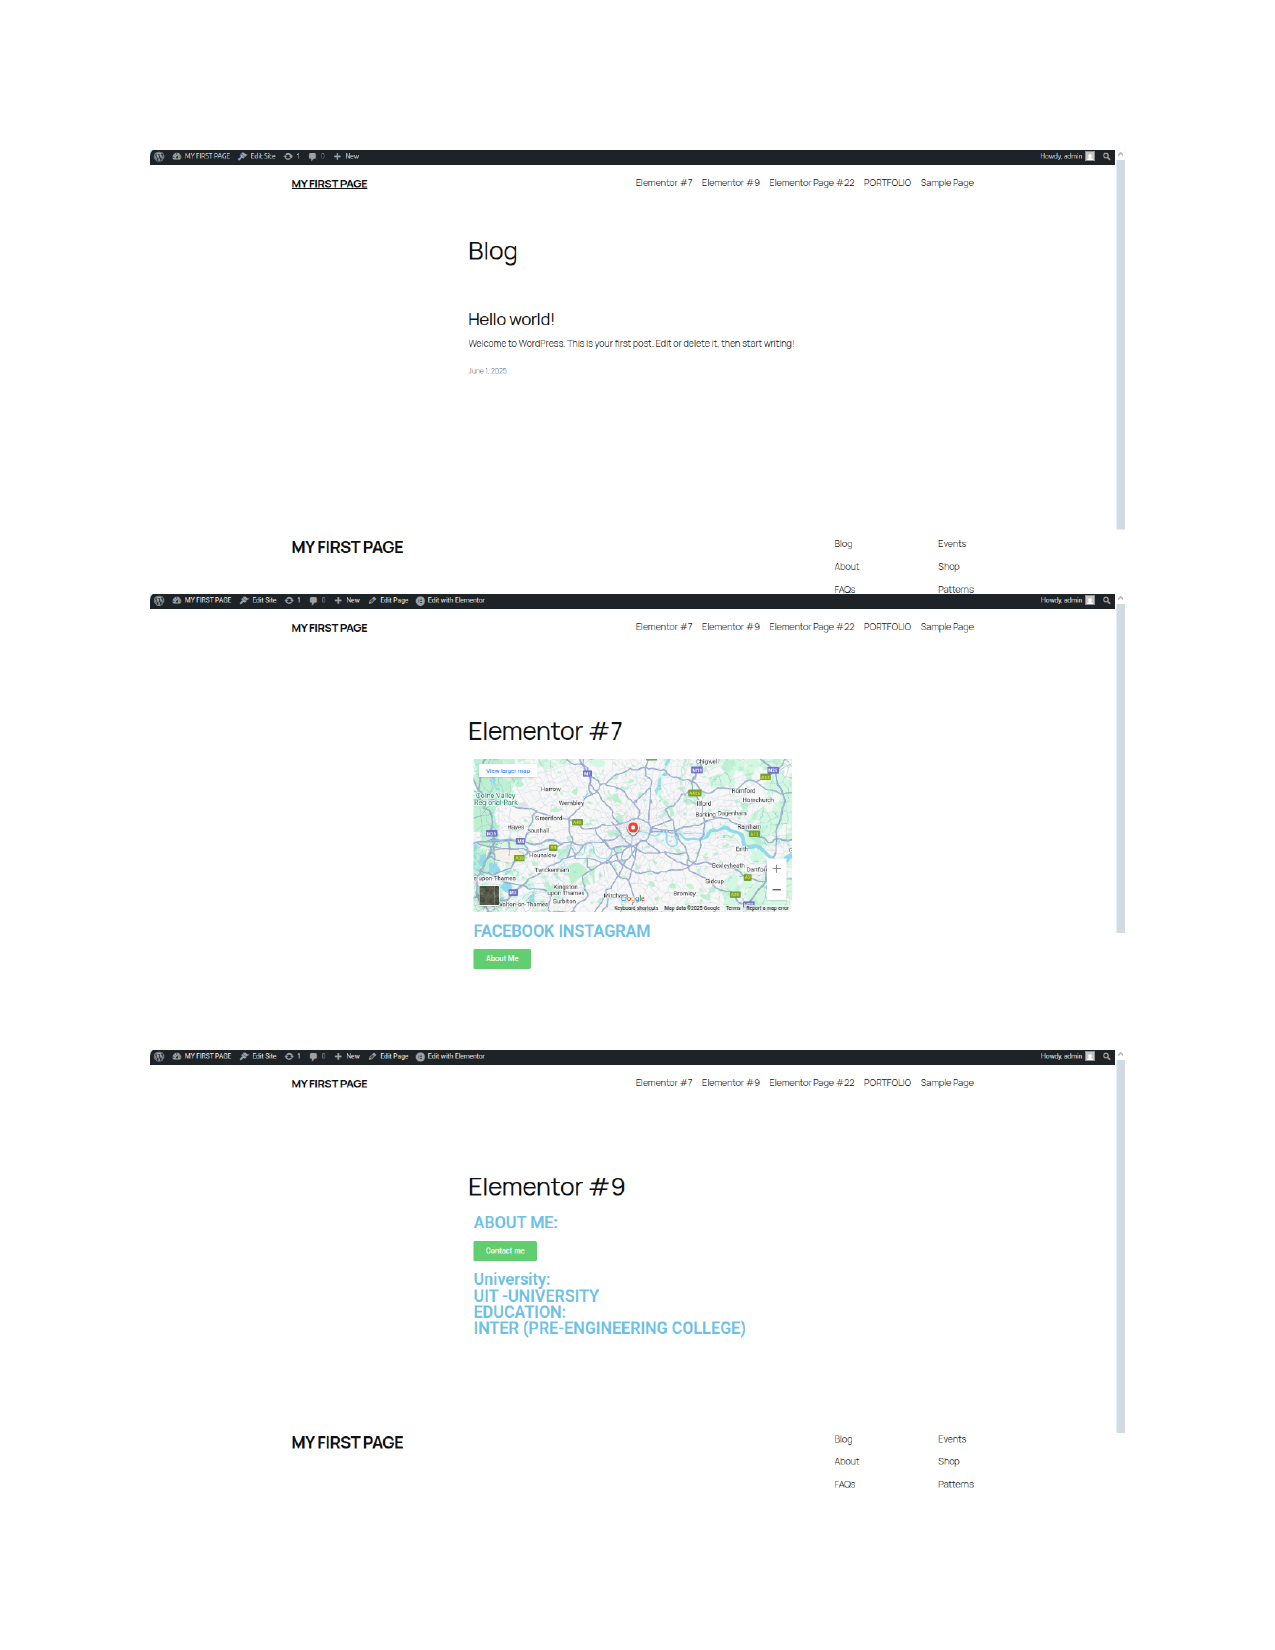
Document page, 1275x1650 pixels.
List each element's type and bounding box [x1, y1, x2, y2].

picture [150, 150, 1125, 1039]
picture [150, 1050, 1125, 1494]
